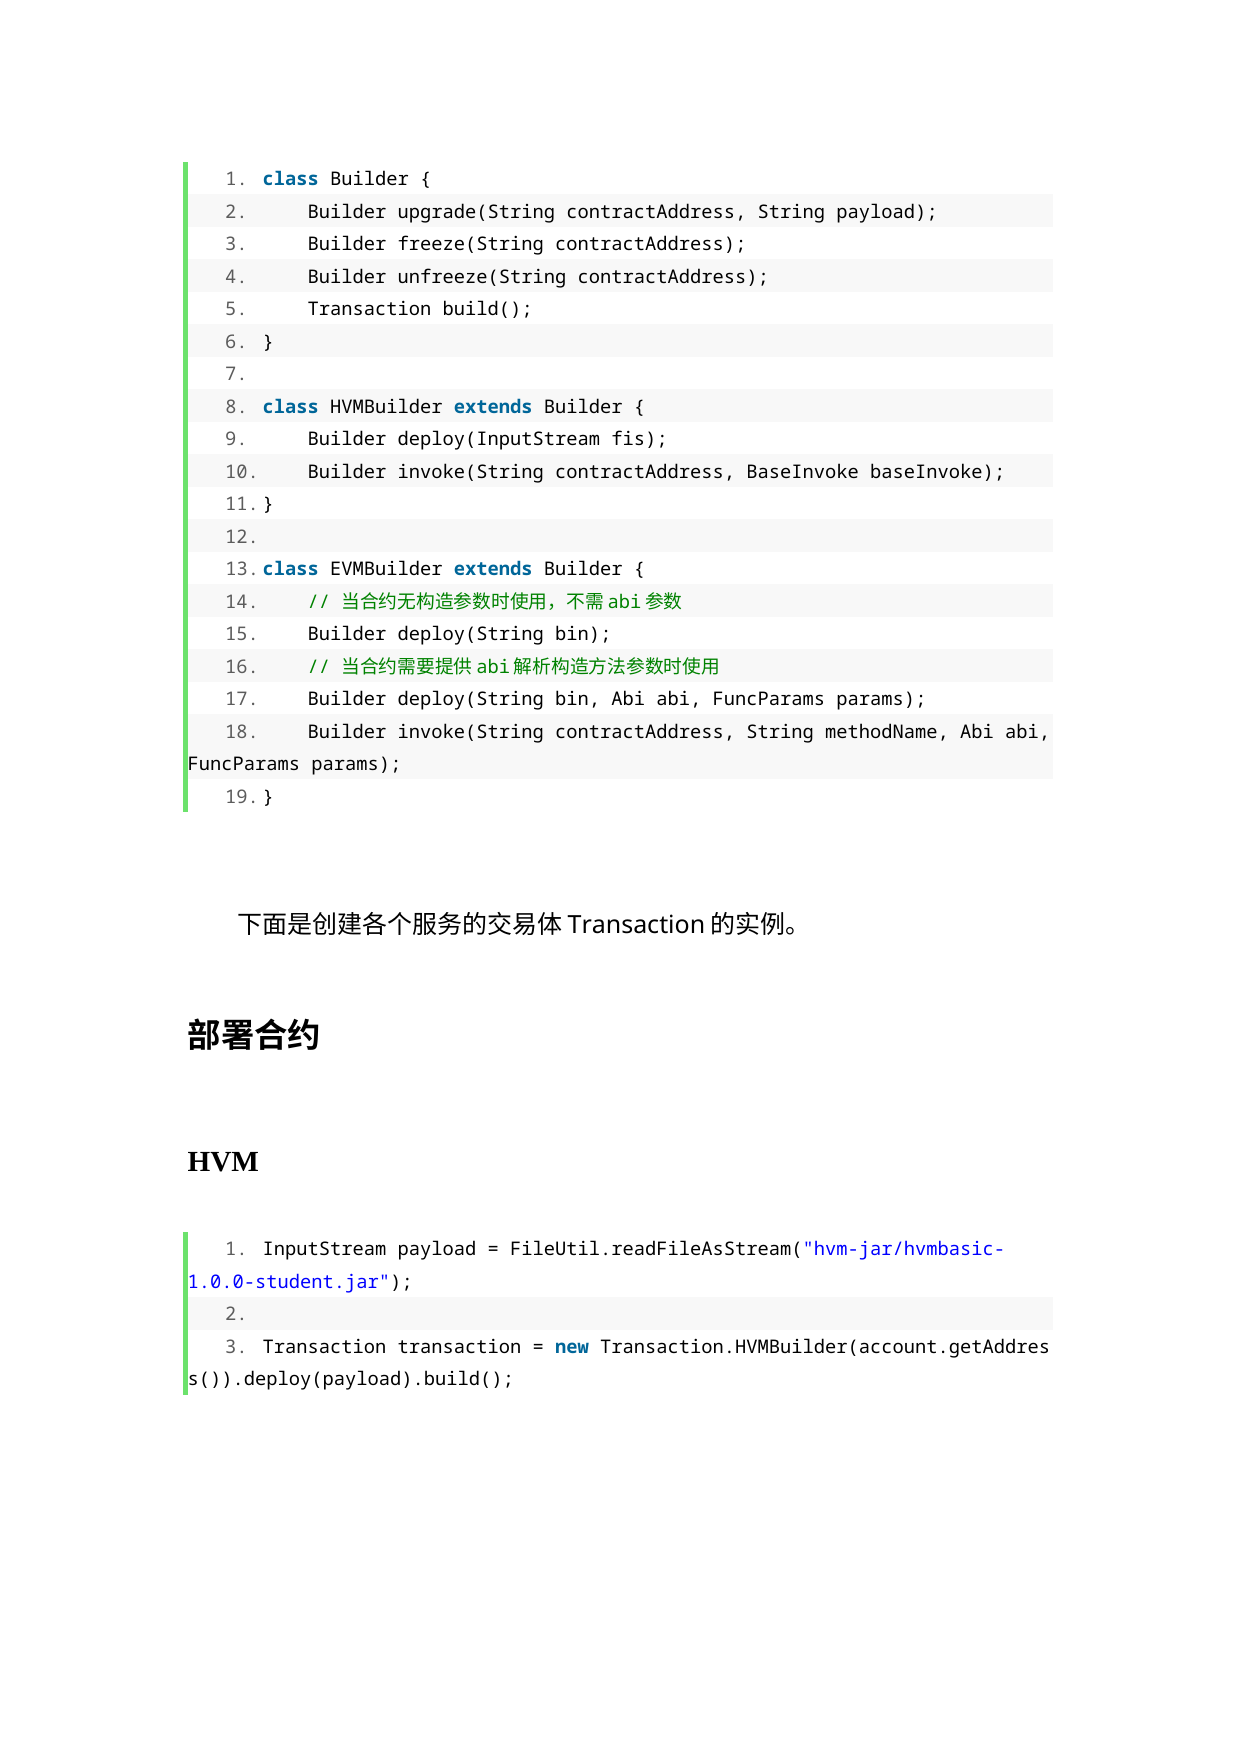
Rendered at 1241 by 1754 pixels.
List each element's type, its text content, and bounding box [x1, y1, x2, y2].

list Builder deploy(String bin, Abi abi, FuncParams params); [188, 682, 1053, 714]
list class HVMBuilder extends Builder { [188, 389, 1053, 422]
list class Builder { [188, 162, 1053, 194]
list Builder upgrade(String contractAddress, String payload); [188, 194, 1053, 227]
list Transaction build(); [188, 292, 1053, 324]
list // 当合约无构造参数时使用，不需abi参数 [188, 584, 1053, 617]
list Builder deploy(String bin); [188, 617, 1053, 649]
list } [188, 324, 1053, 357]
list Builder invoke(String contractAddress, String methodName, Abi abi, FuncParams params); [188, 714, 1053, 779]
subtitle 部署合约 [187, 1001, 1053, 1066]
subtitle HVM [187, 1128, 1053, 1193]
list // 当合约需要提供abi解析构造方法参数时使用 [188, 649, 1053, 682]
list } [188, 487, 1053, 519]
list Builder deploy(InputStream fis); [188, 422, 1053, 454]
list } [188, 779, 1053, 812]
text 下面是创建各个服务的交易体Transaction的实例。 [187, 891, 1053, 956]
list InputStream payload = FileUtil.readFileAsStream("hvm-jar/hvmbasic-1.0.0-student.jar"); [188, 1232, 1053, 1297]
list Builder unfreeze(String contractAddress); [188, 259, 1053, 292]
list class EVMBuilder extends Builder { [188, 552, 1053, 584]
list Builder invoke(String contractAddress, BaseInvoke baseInvoke); [188, 454, 1053, 487]
list Transaction transaction = new Transaction.HVMBuilder(account.getAddress()).deploy(payload).build(); [188, 1330, 1053, 1395]
list Builder freeze(String contractAddress); [188, 227, 1053, 259]
